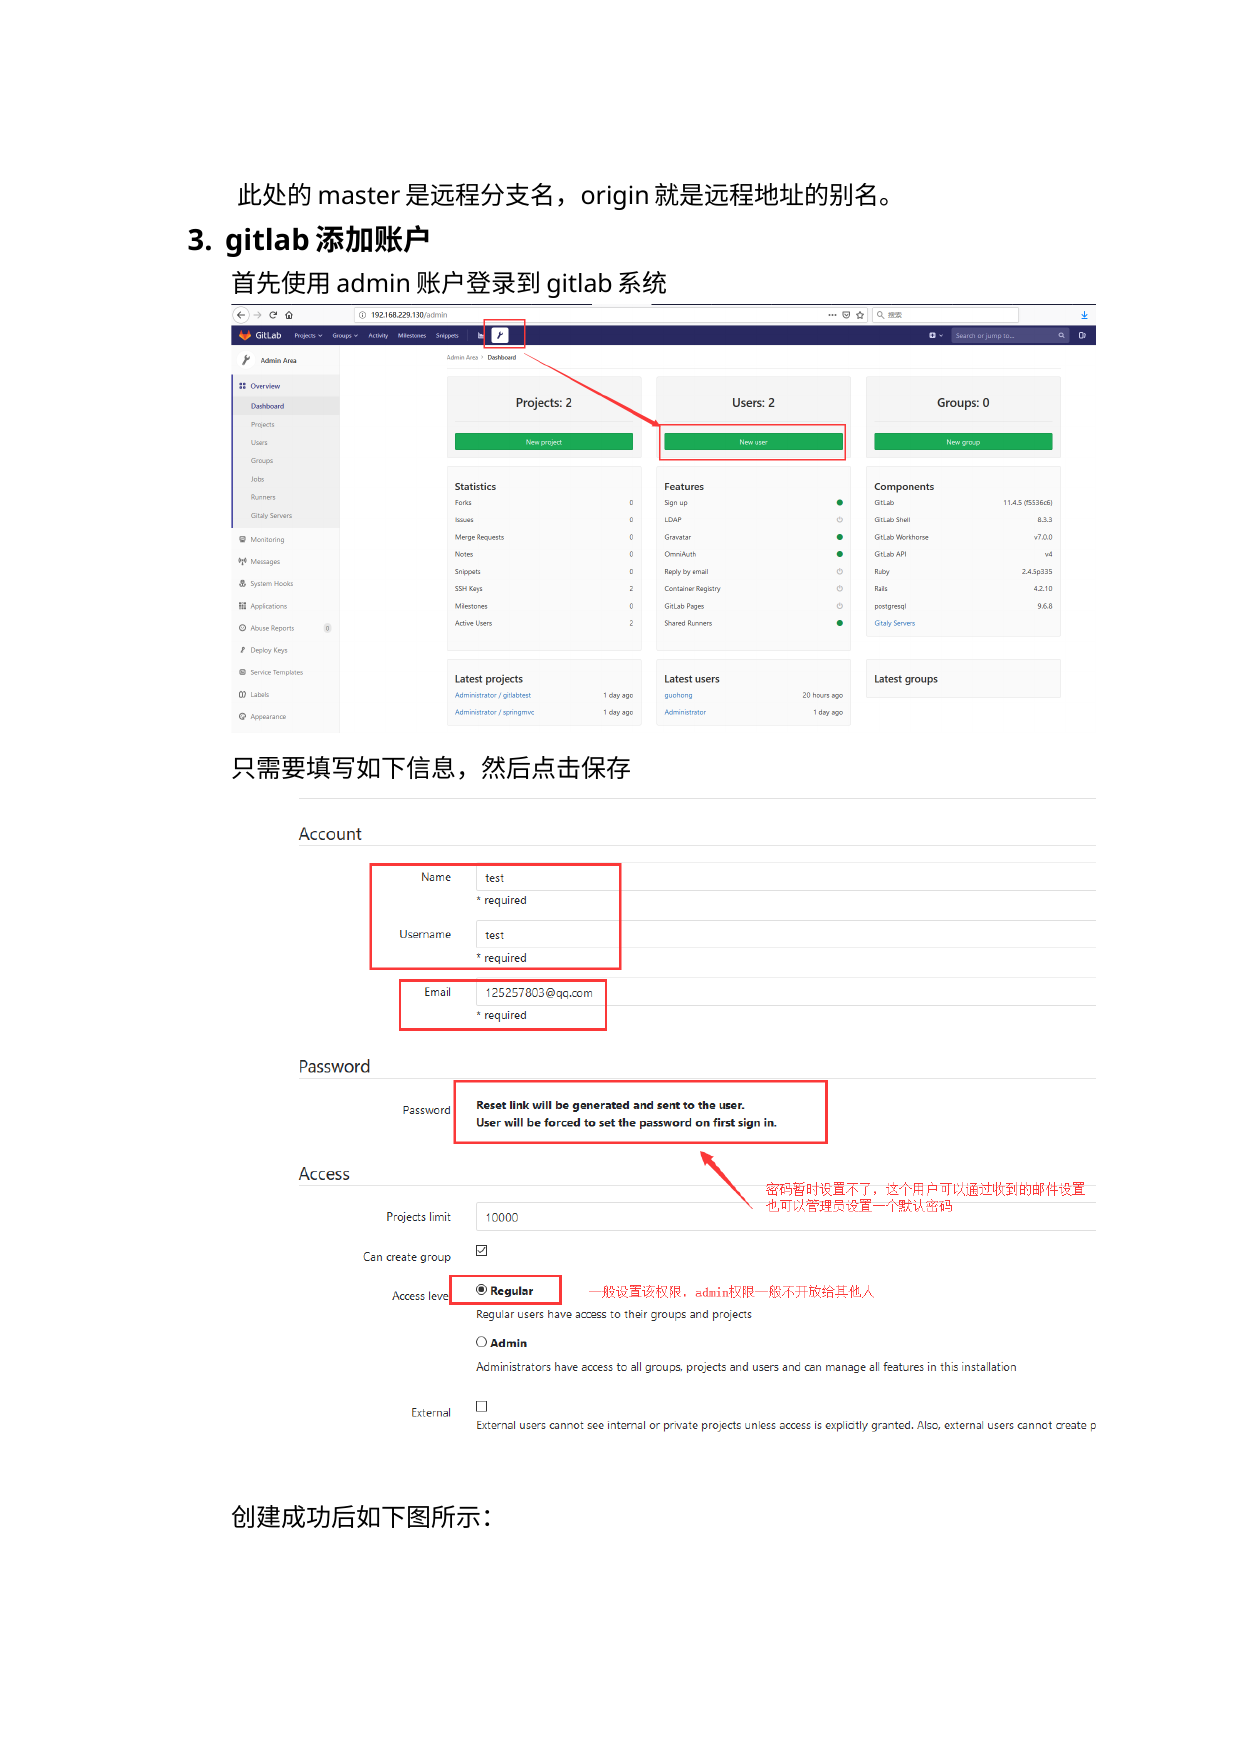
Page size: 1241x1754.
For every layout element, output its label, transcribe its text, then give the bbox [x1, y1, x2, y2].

list 此处的master是远程分支名，origin就是远程地址的别名。 [187, 172, 1053, 216]
text 创建成功后如下图所示： [187, 1494, 1053, 1538]
text 只需要填写如下信息，然后点击保存 [187, 745, 1053, 789]
text 首先使用admin账户登录到gitlab系统 [187, 260, 1053, 304]
picture [231, 304, 1096, 733]
list gitlab添加账户 [187, 216, 1053, 260]
picture [231, 788, 1096, 1451]
